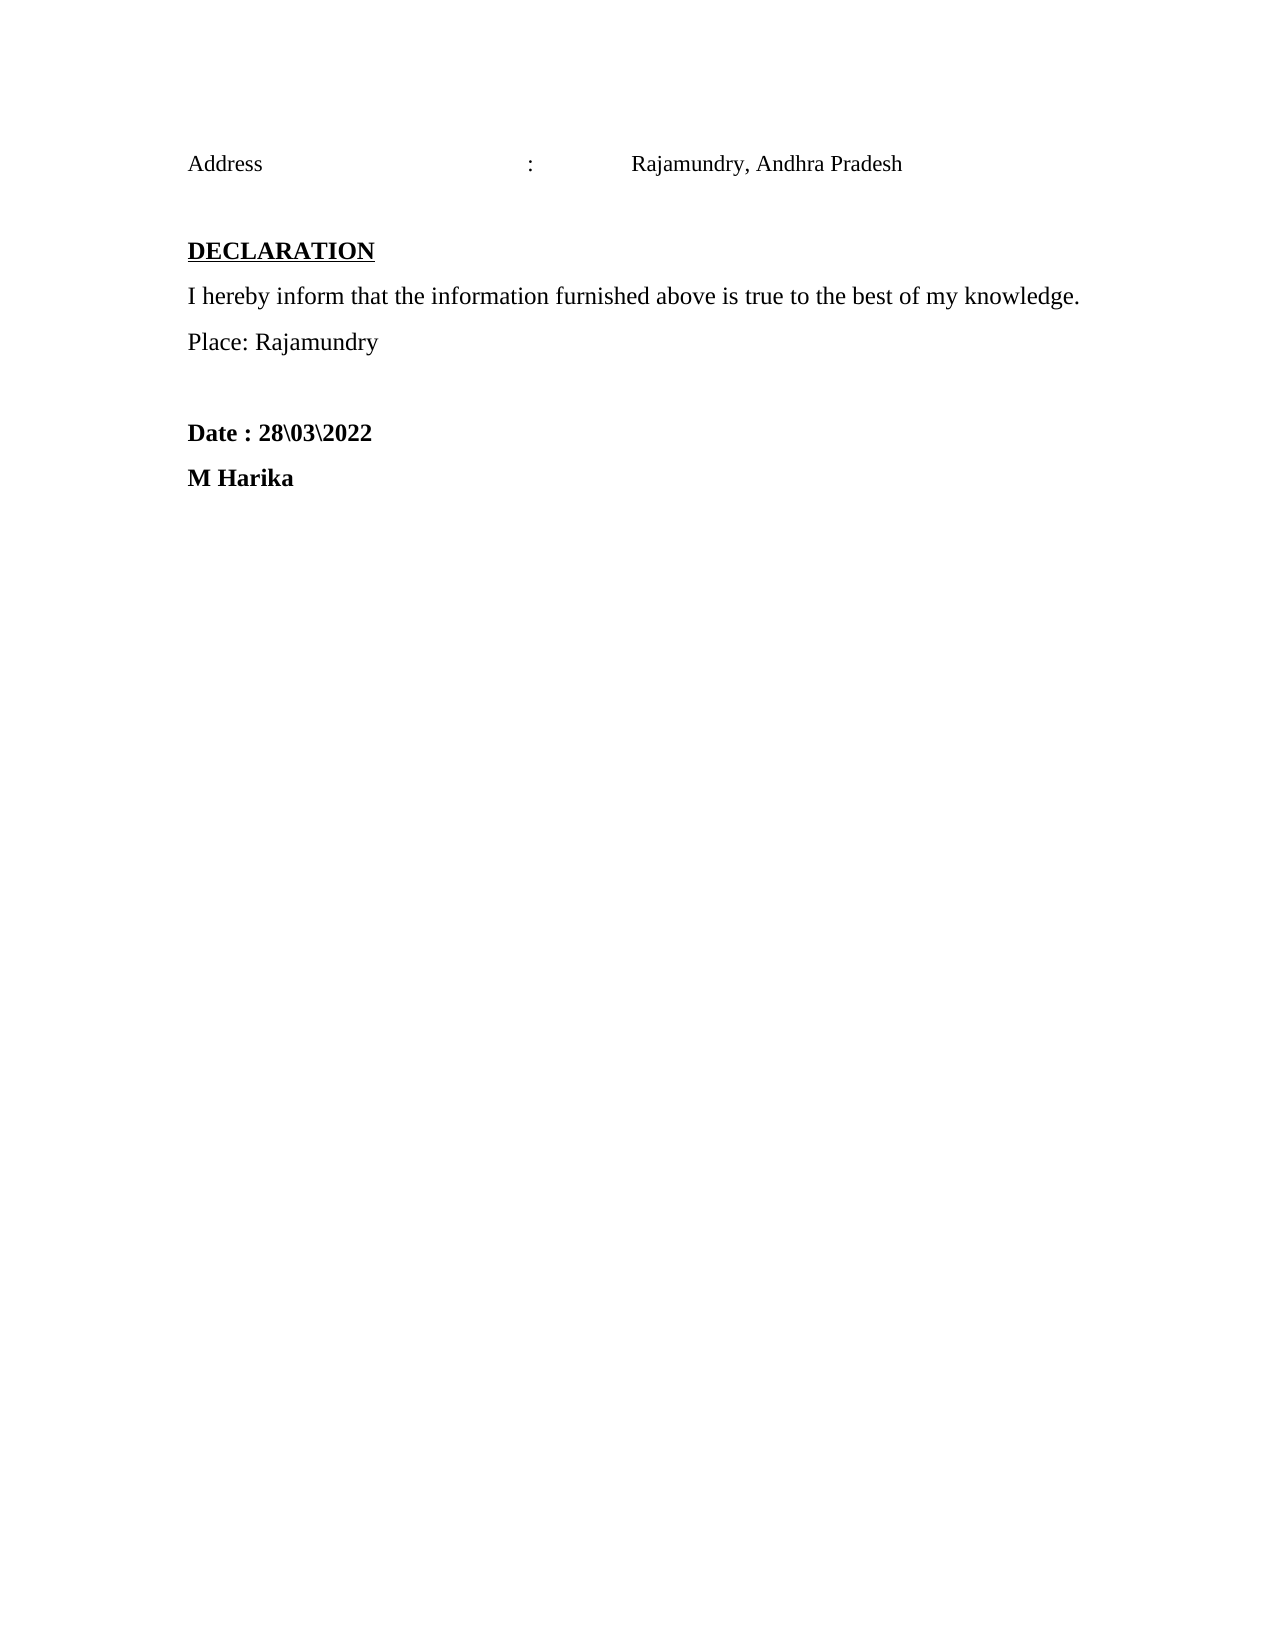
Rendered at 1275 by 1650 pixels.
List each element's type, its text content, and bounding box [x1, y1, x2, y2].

text Place: Rajamundry [187, 327, 1087, 356]
text Address : Rajamundry, Andhra Pradesh [187, 150, 1087, 176]
text M Harika [187, 463, 1087, 492]
text DECLARATION [187, 236, 1087, 265]
text I hereby inform that the information furnished above is true to the best of my knowledge. [187, 281, 1087, 310]
text Date : 28\03\2022 [187, 418, 1087, 446]
